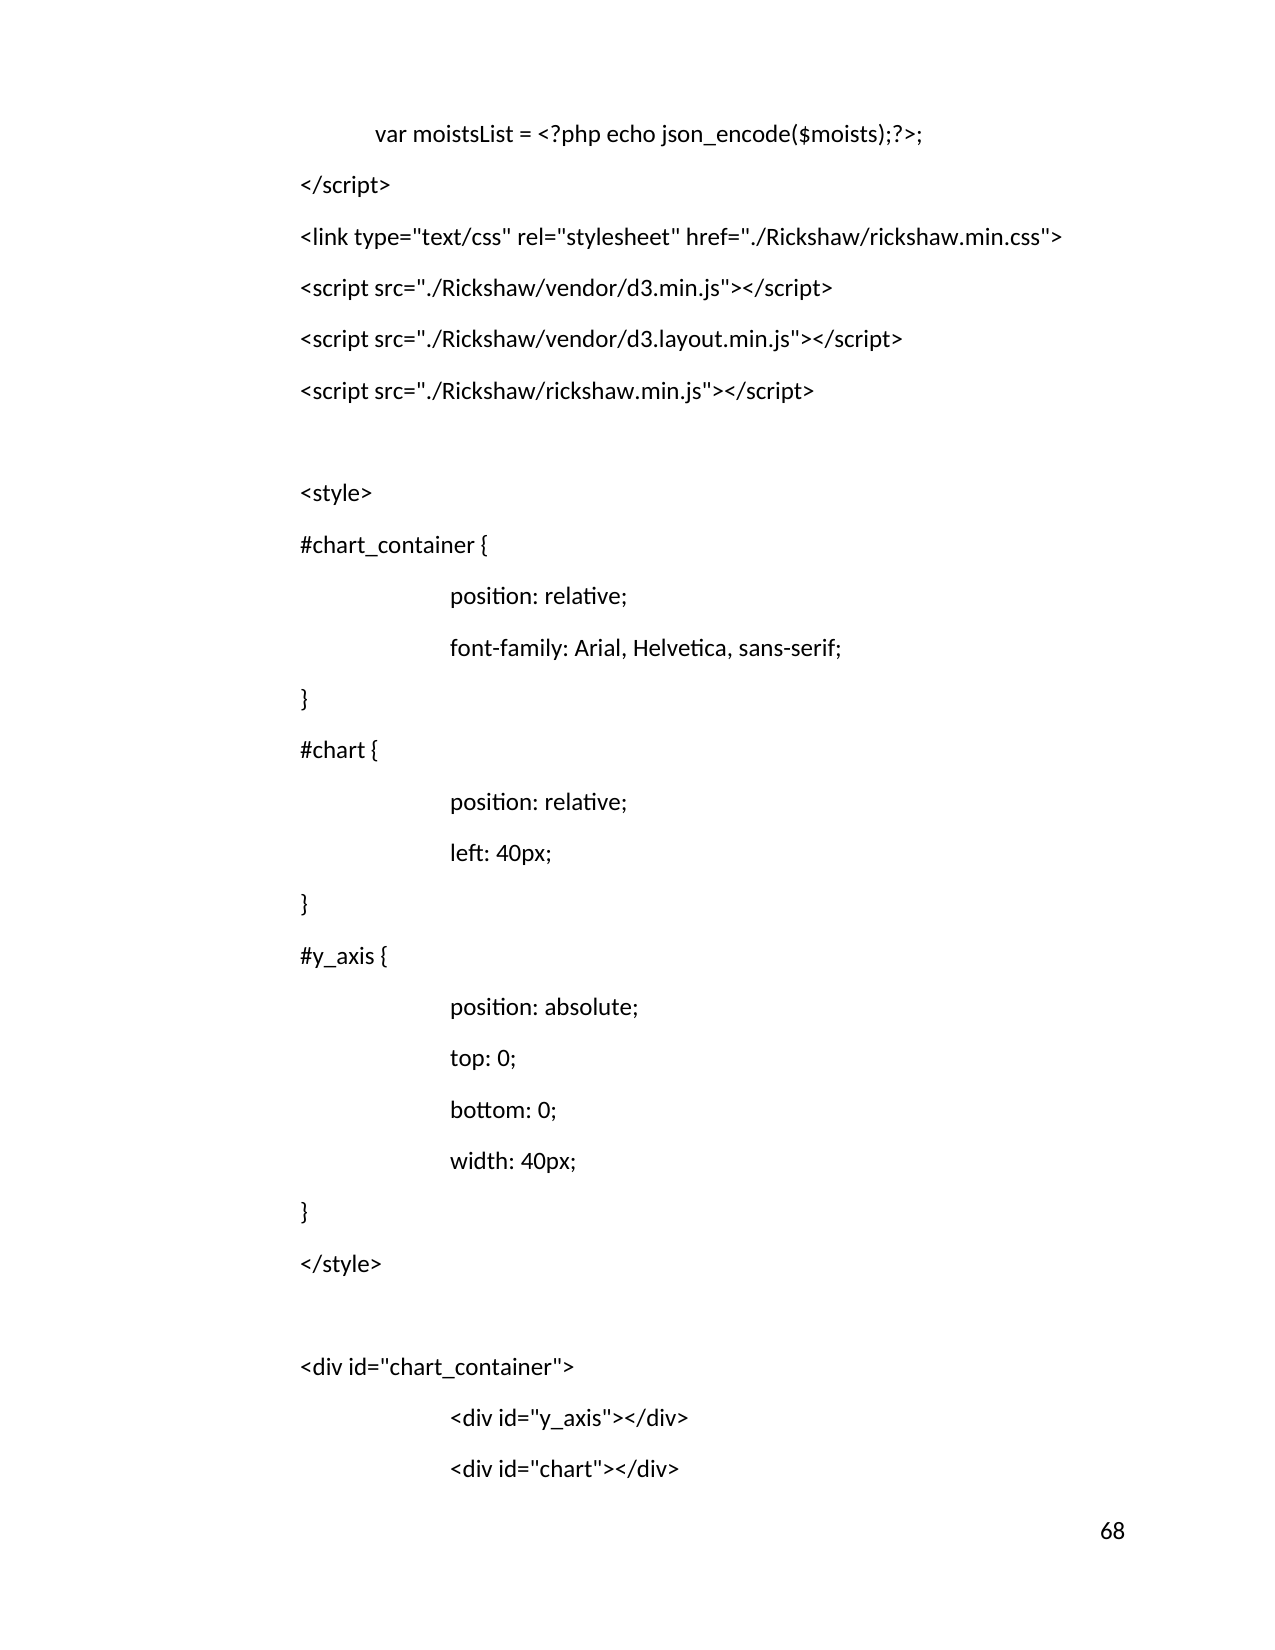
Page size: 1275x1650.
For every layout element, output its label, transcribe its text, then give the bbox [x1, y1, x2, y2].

text left: 40px; [150, 837, 1125, 868]
text <div id="chart"></div> [150, 1453, 1125, 1484]
text font-family: Arial, Helvetica, sans-serif; [150, 632, 1125, 662]
text #chart_container { [150, 529, 1125, 559]
text bottom: 0; [150, 1094, 1125, 1124]
text #y_axis { [150, 940, 1125, 970]
text position: absolute; [150, 991, 1125, 1022]
text </script> [150, 169, 1125, 200]
text #chart { [150, 734, 1125, 765]
text <div id="y_axis"></div> [150, 1402, 1125, 1432]
text } [150, 1197, 1125, 1227]
text <script src="./Rickshaw/vendor/d3.min.js"></script> [150, 272, 1125, 303]
text <style> [150, 478, 1125, 508]
text position: relative; [150, 786, 1125, 816]
text } [150, 683, 1125, 713]
text <div id="chart_container"> [150, 1351, 1125, 1381]
text <script src="./Rickshaw/vendor/d3.layout.min.js"></script> [150, 323, 1125, 354]
text <link type="text/css" rel="stylesheet" href="./Rickshaw/rickshaw.min.css"> [150, 221, 1125, 251]
text position: relative; [150, 580, 1125, 611]
text } [150, 888, 1125, 919]
text </style> [150, 1248, 1125, 1278]
text top: 0; [150, 1042, 1125, 1073]
text width: 40px; [150, 1145, 1125, 1176]
text <script src="./Rickshaw/rickshaw.min.js"></script> [150, 375, 1125, 405]
text var moistsList = <?php echo json_encode($moists);?>; [150, 118, 1125, 149]
